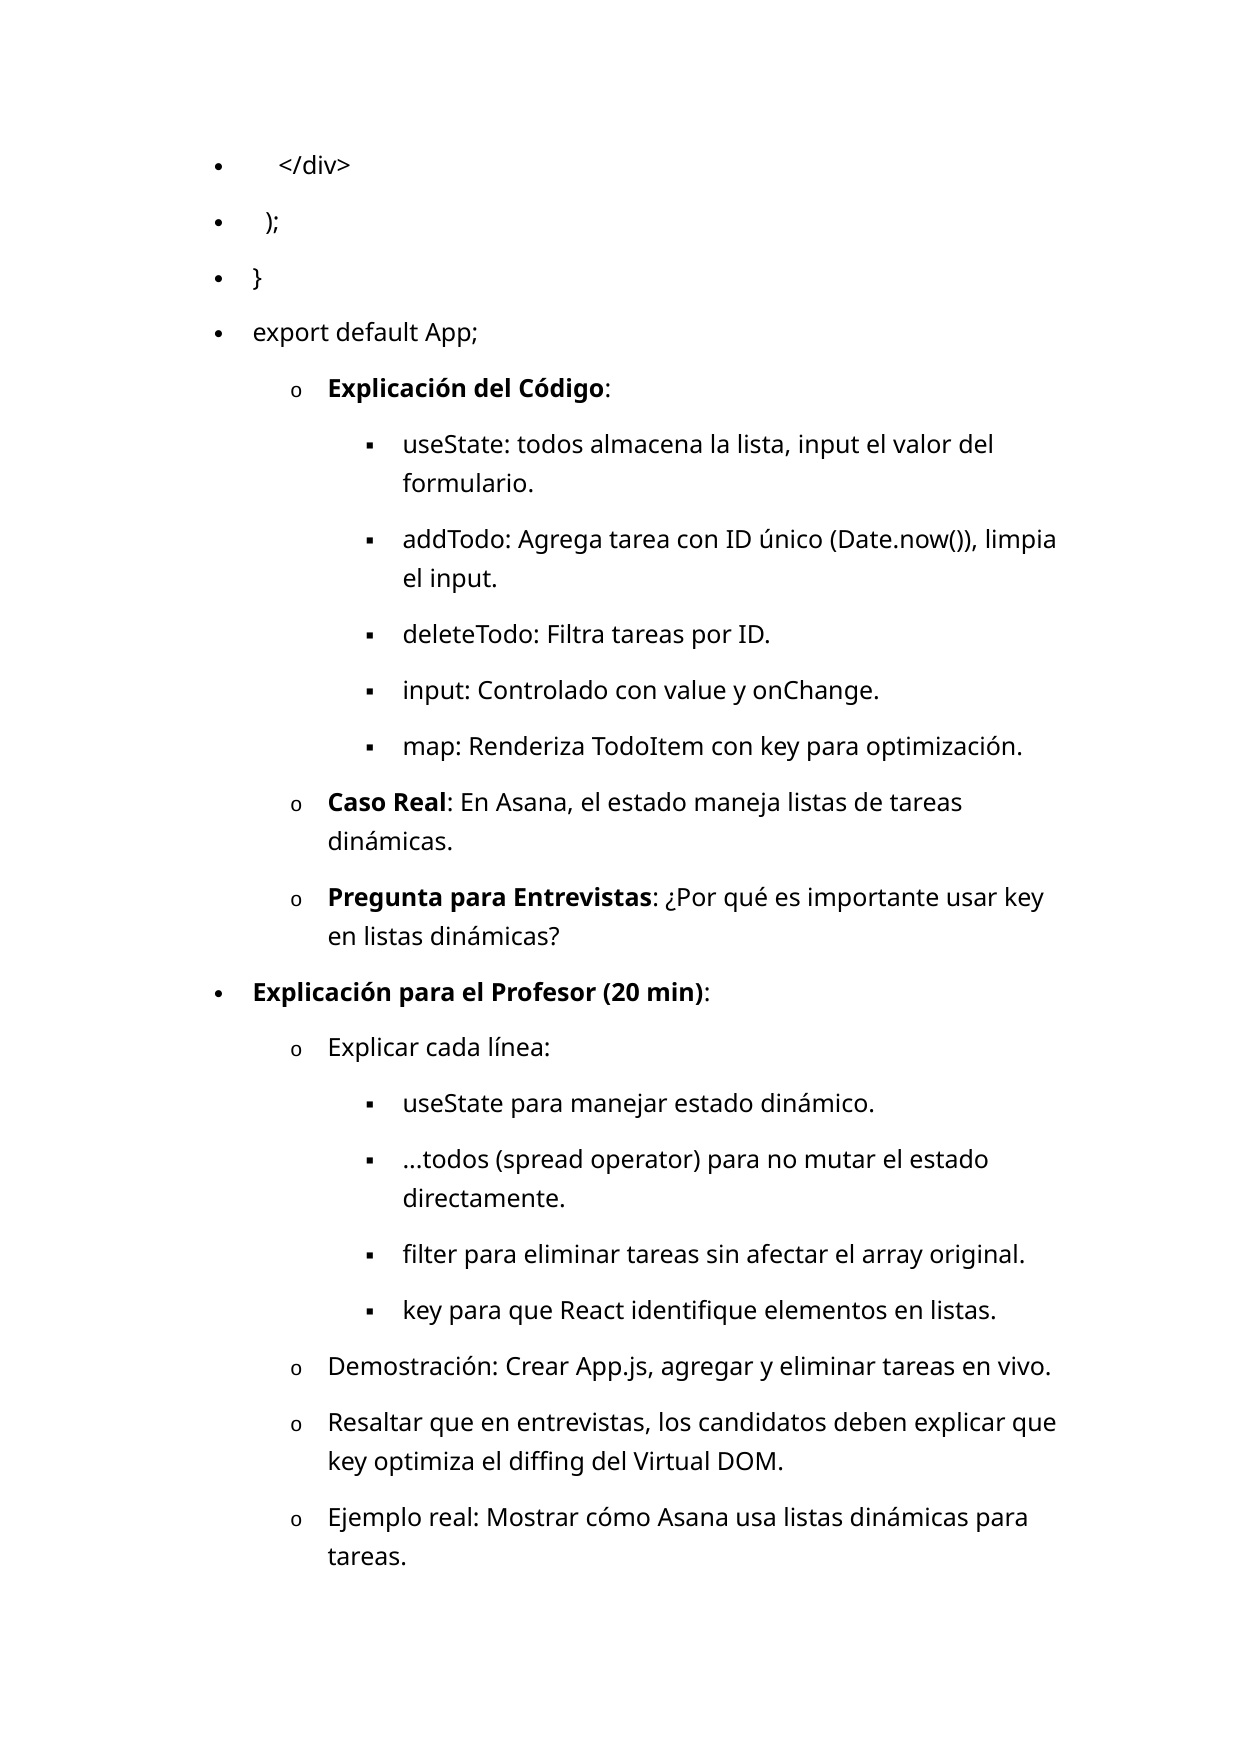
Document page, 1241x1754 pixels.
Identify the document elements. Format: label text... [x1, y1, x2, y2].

list useState para manejar estado dinámico. [365, 1086, 1063, 1120]
list deleteTodo: Filtra tareas por ID. [365, 617, 1063, 651]
list </div> [215, 148, 1063, 182]
list map: Renderiza TodoItem con key para optimización. [365, 728, 1063, 762]
list Explicación para el Profesor (20 min): [215, 974, 1063, 1008]
list Caso Real: En Asana, el estado maneja listas de tareas dinámicas. [290, 784, 1063, 857]
list } [215, 259, 1063, 293]
list Explicación del Código: [290, 371, 1063, 405]
list input: Controlado con value y onChange. [365, 673, 1063, 707]
list key para que React identifique elementos en listas. [365, 1293, 1063, 1327]
list ); [215, 203, 1063, 237]
list Demostración: Crear App.js, agregar y eliminar tareas en vivo. [290, 1348, 1063, 1382]
list filter para eliminar tareas sin afectar el array original. [365, 1237, 1063, 1271]
list export default App; [215, 315, 1063, 349]
list addTodo: Agrega tarea con ID único (Date.now()), limpia el input. [365, 522, 1063, 595]
list Resaltar que en entrevistas, los candidatos deben explicar que key optimiza el diffing del Virtual DOM. [290, 1404, 1063, 1477]
list Explicar cada línea: [290, 1030, 1063, 1064]
list Ejemplo real: Mostrar cómo Asana usa listas dinámicas para tareas. [290, 1499, 1063, 1572]
list ...todos (spread operator) para no mutar el estado directamente. [365, 1142, 1063, 1215]
list useState: todos almacena la lista, input el valor del formulario. [365, 427, 1063, 500]
list Pregunta para Entrevistas: ¿Por qué es importante usar key en listas dinámicas? [290, 879, 1063, 952]
